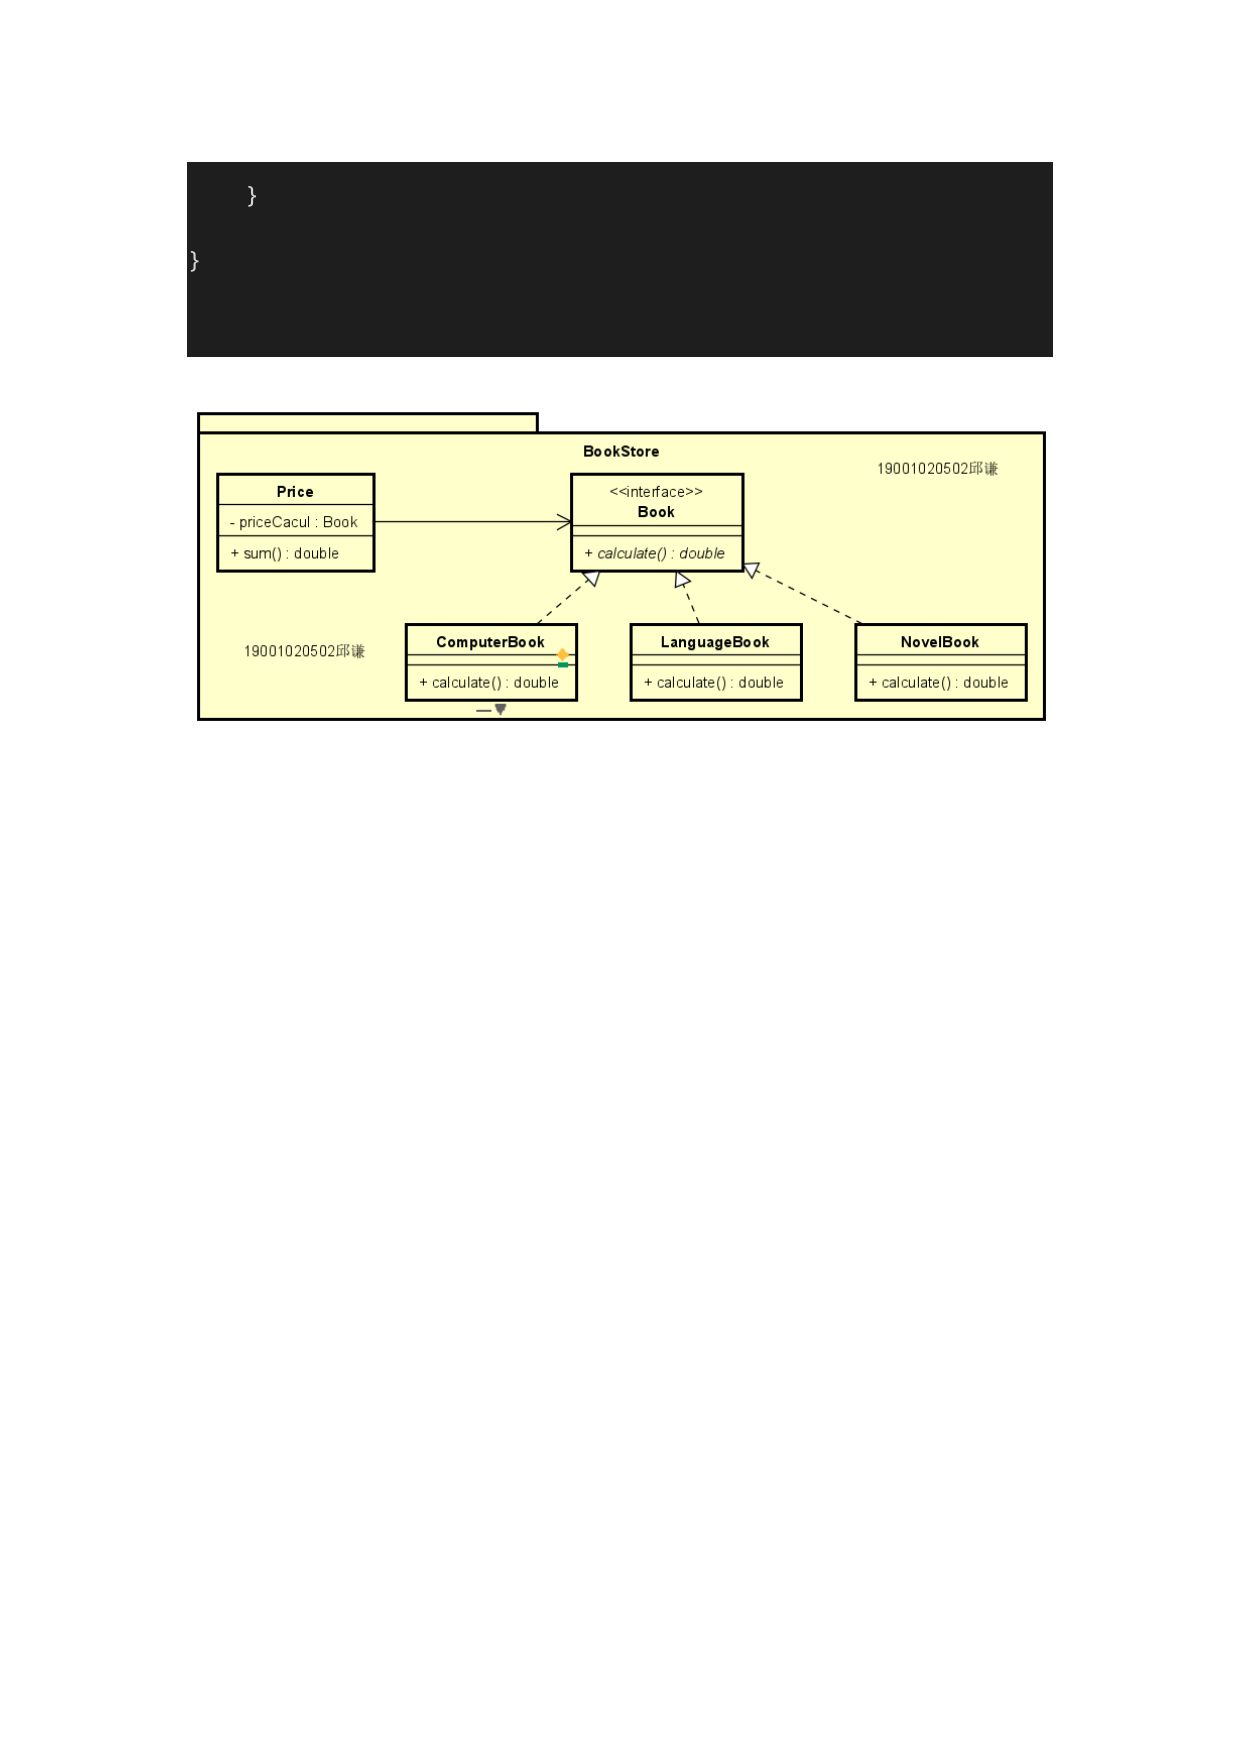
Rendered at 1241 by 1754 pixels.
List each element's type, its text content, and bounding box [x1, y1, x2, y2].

text } [187, 162, 1053, 227]
text } [187, 227, 1053, 292]
picture [187, 389, 1053, 732]
